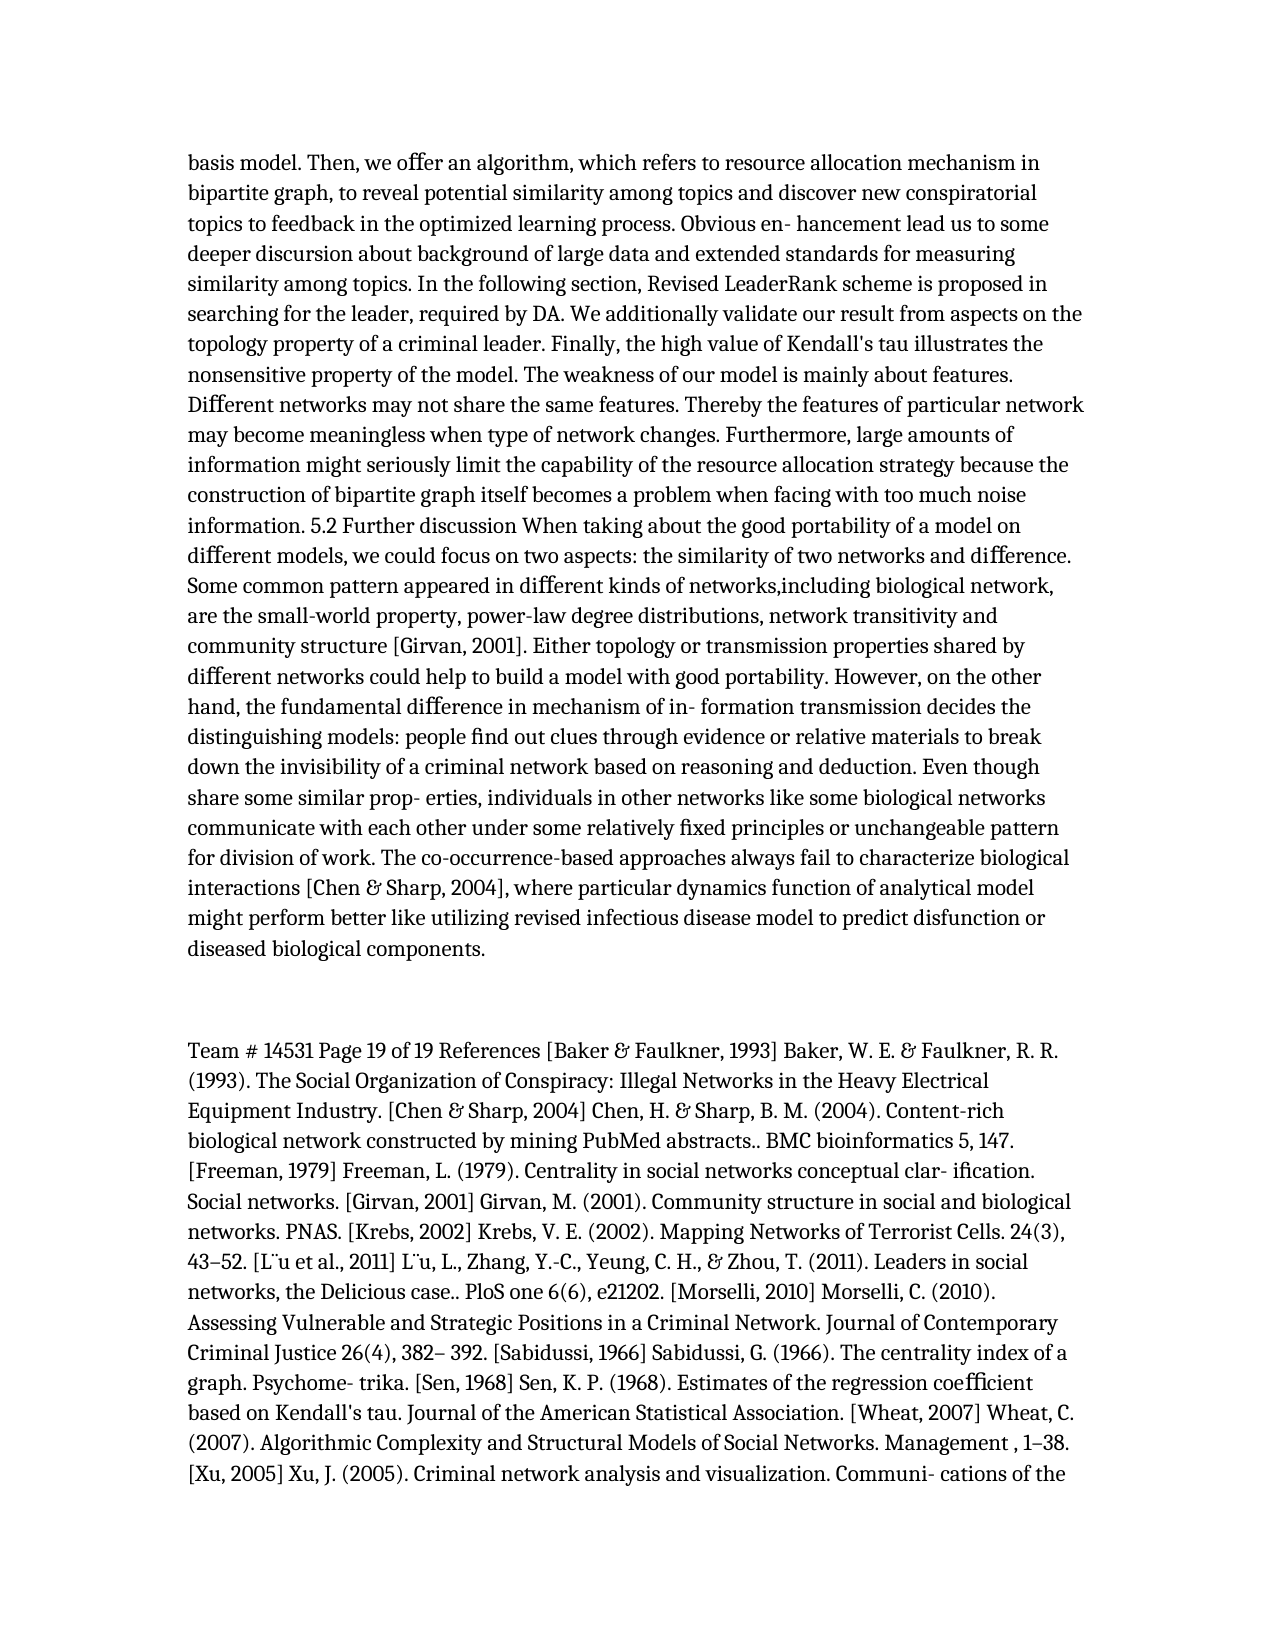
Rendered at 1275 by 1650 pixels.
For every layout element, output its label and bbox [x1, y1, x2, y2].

text [187, 1037, 1087, 1487]
text [187, 150, 1087, 962]
